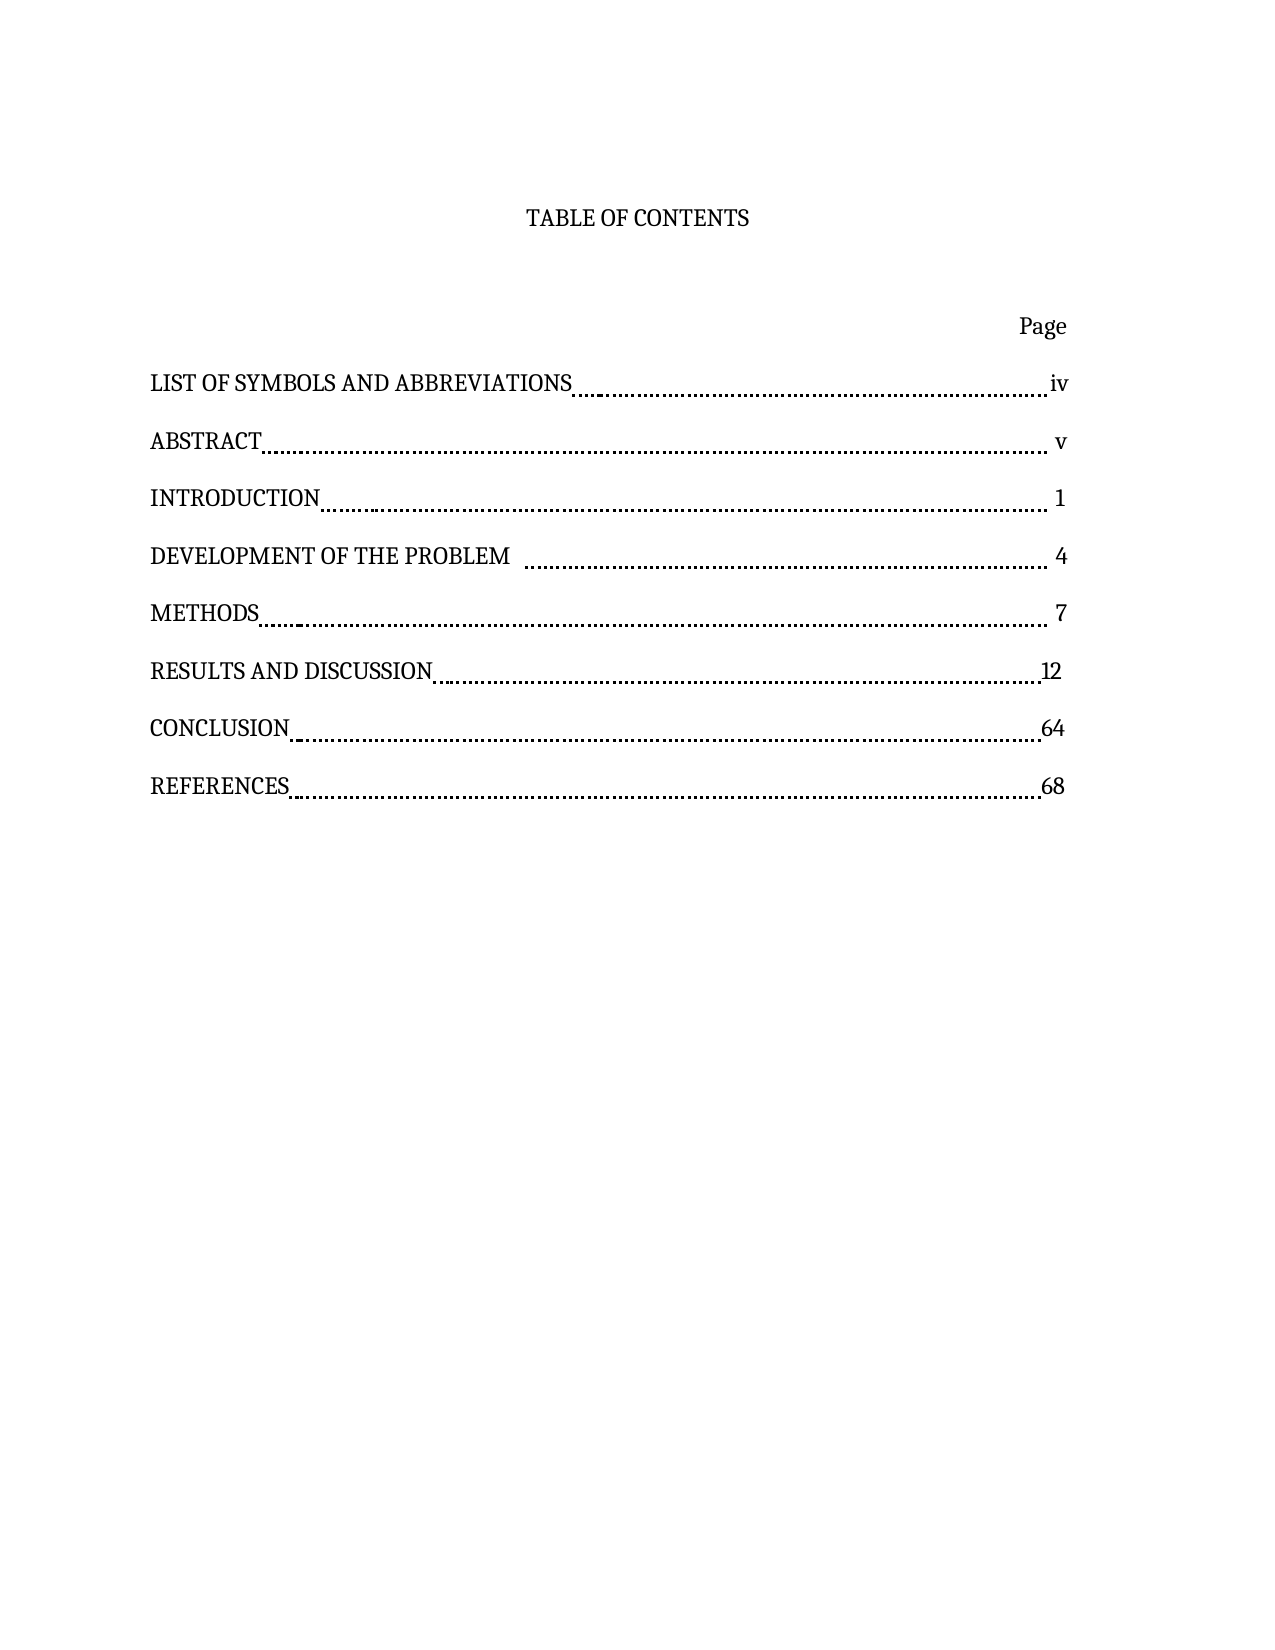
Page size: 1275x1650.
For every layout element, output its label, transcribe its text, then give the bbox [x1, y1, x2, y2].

text TABLE OF CONTENTS [150, 204, 1125, 233]
text Page LIST OF SYMBOLS AND ABBREVIATIONS iv ABSTRACT v INTRODUCTION 1 DEVELOPMENT OF THE PROBLEM 4 METHODS 7 RESULTS AND DISCUSSION 12 CONCLUSION 64 REFERENCES 68 [150, 312, 1125, 800]
